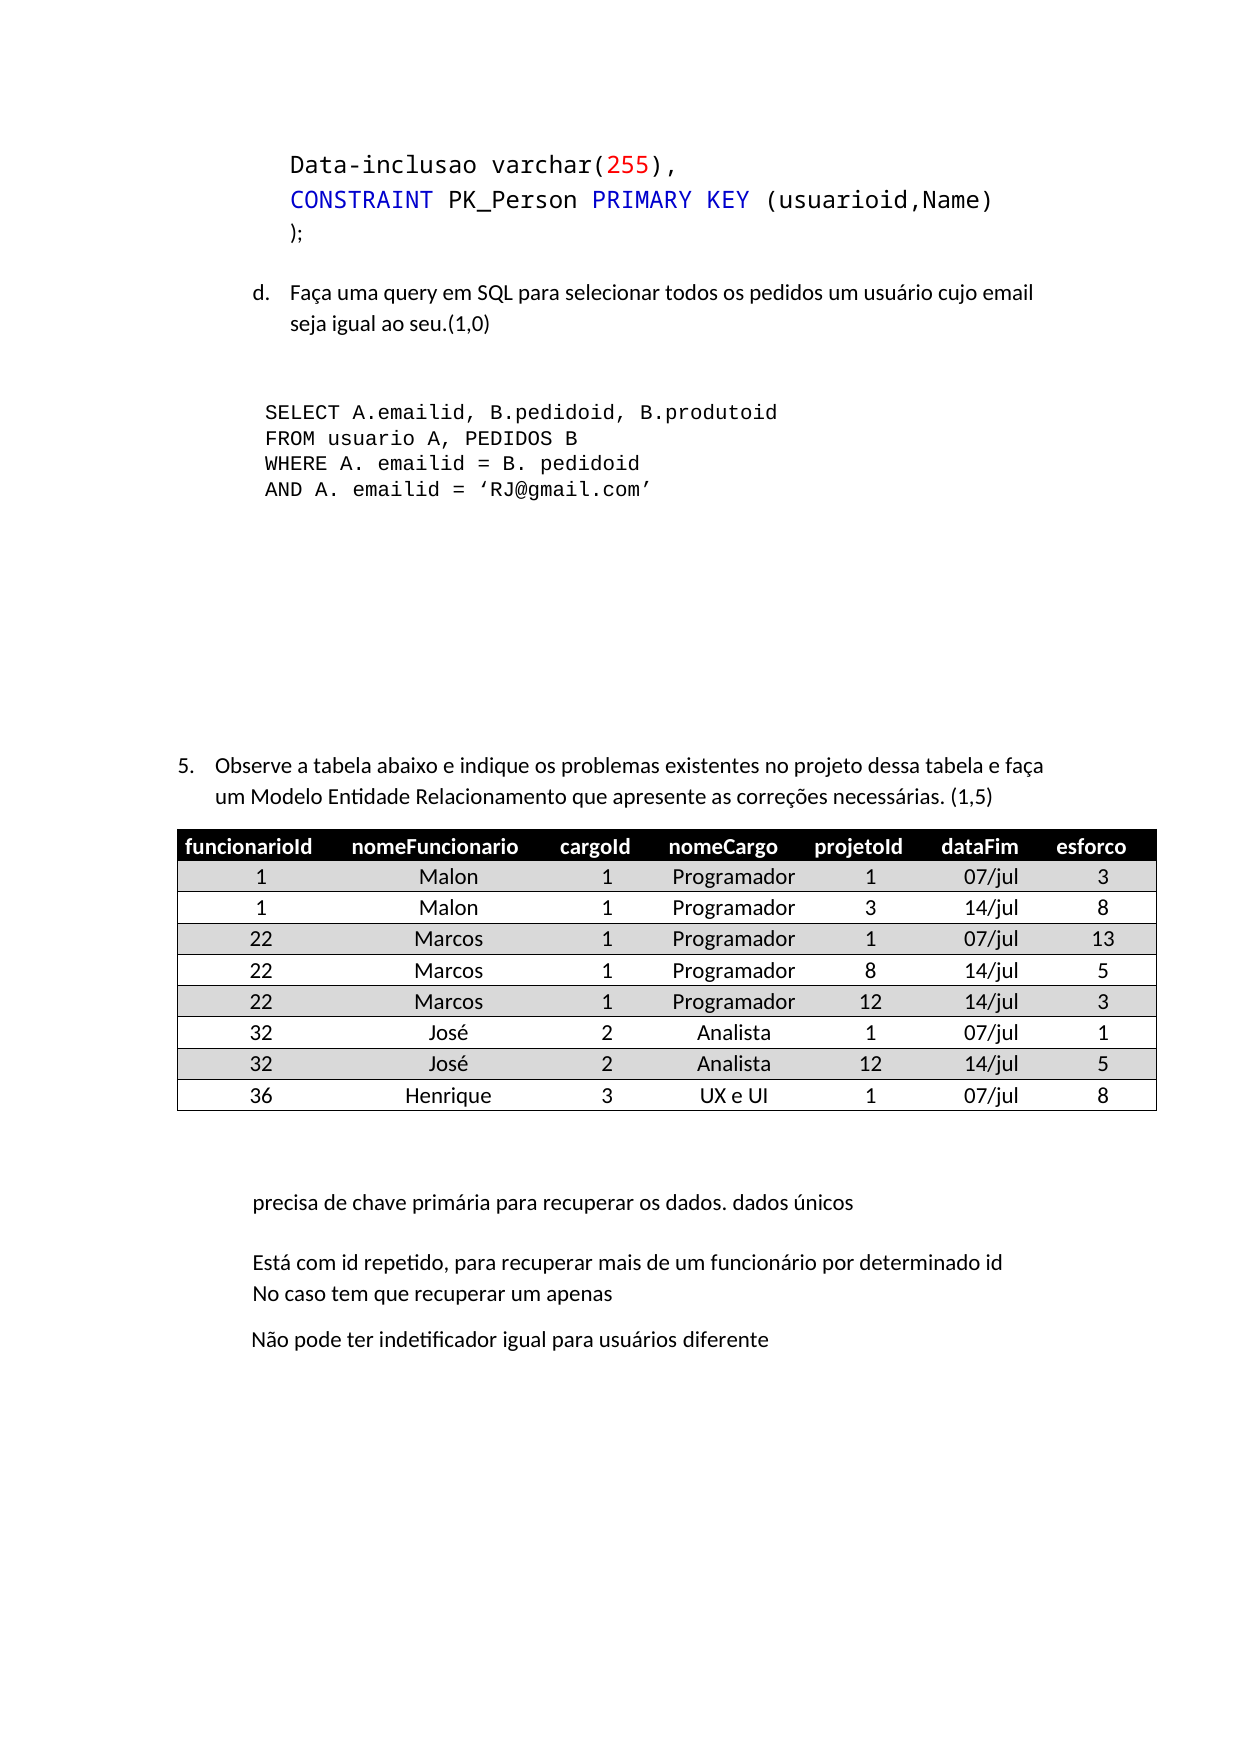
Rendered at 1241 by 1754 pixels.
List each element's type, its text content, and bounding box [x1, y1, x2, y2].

table_cell Marcos [344, 924, 553, 954]
table_cell Malon [344, 861, 553, 891]
text FROM usuario A, PEDIDOS B [177, 428, 1063, 452]
table_cell 14/jul [934, 1049, 1049, 1079]
table_cell 13 [1049, 924, 1156, 954]
table_header esforco [1049, 830, 1156, 860]
table_cell 12 [807, 1049, 934, 1079]
table_header cargoId [553, 830, 661, 860]
table_cell 22 [178, 986, 344, 1016]
table_cell 2 [553, 1049, 661, 1079]
table_cell Programador [661, 986, 807, 1016]
table_cell 22 [178, 955, 344, 985]
table_cell 1 [553, 861, 661, 891]
table_cell 1 [553, 924, 661, 954]
table_cell 12 [807, 986, 934, 1016]
table_cell Marcos [344, 955, 553, 985]
text Não pode ter indetificador igual para usuários diferente [177, 1326, 1063, 1354]
table_cell 8 [807, 955, 934, 985]
table_header funcionarioId [178, 830, 344, 860]
table_header projetoId [807, 830, 934, 860]
list Está com id repetido, para recuperar mais de um funcionário por determinado id No caso tem que recuperar um apenas [252, 1248, 1063, 1307]
table_cell 1 [807, 861, 934, 891]
table_cell 1 [178, 861, 344, 891]
table_cell 14/jul [934, 986, 1049, 1016]
table_cell Marcos [344, 986, 553, 1016]
table_cell Malon [344, 892, 553, 922]
table_cell Programador [661, 861, 807, 891]
table_cell UX e UI [661, 1080, 807, 1110]
table_cell 1 [553, 892, 661, 922]
list ); [290, 218, 1063, 246]
table_cell 14/jul [934, 892, 1049, 922]
text AND A. emailid = ‘RJ@gmail.com’ [177, 479, 1063, 503]
table_cell 22 [178, 924, 344, 954]
list Observe a tabela abaixo e indique os problemas existentes no projeto dessa tabela e faça um Modelo Entidade Relacionamento que apresente as correções necessárias. (1,5) [177, 752, 1063, 810]
list precisa de chave primária para recuperar os dados. dados únicos [252, 1188, 1063, 1216]
table_cell 1 [553, 955, 661, 985]
table_cell 3 [1049, 986, 1156, 1016]
table_cell 14/jul [934, 955, 1049, 985]
table_cell 5 [1049, 955, 1156, 985]
table_cell 07/jul [934, 924, 1049, 954]
table_cell 8 [1049, 1080, 1156, 1110]
list Data-inclusao varchar(255), [290, 148, 1063, 180]
table_cell José [344, 1017, 553, 1047]
table_header nomeFuncionario [344, 830, 553, 860]
table_cell 1 [178, 892, 344, 922]
table_cell 3 [1049, 861, 1156, 891]
table_cell Henrique [344, 1080, 553, 1110]
table_header dataFim [934, 830, 1049, 860]
text WHERE A. emailid = B. pedidoid [177, 453, 1063, 477]
table_cell 07/jul [934, 861, 1049, 891]
table_cell Analista [661, 1049, 807, 1079]
table_cell 1 [807, 1017, 934, 1047]
table_cell 07/jul [934, 1017, 1049, 1047]
table_cell Analista [661, 1017, 807, 1047]
table_cell 36 [178, 1080, 344, 1110]
table_cell 8 [1049, 892, 1156, 922]
table_cell 1 [807, 1080, 934, 1110]
table_header nomeCargo [661, 830, 807, 860]
table_cell 07/jul [934, 1080, 1049, 1110]
table_cell 32 [178, 1017, 344, 1047]
table_cell José [344, 1049, 553, 1079]
table_cell 32 [178, 1049, 344, 1079]
list Faça uma query em SQL para selecionar todos os pedidos um usuário cujo email seja igual ao seu.(1,0) [252, 278, 1063, 337]
table_cell 3 [553, 1080, 661, 1110]
table_cell 3 [807, 892, 934, 922]
table_cell 2 [553, 1017, 661, 1047]
table_cell Programador [661, 892, 807, 922]
table_cell Programador [661, 924, 807, 954]
table_cell 5 [1049, 1049, 1156, 1079]
table_cell 1 [553, 986, 661, 1016]
text SELECT A.emailid, B.pedidoid, B.produtoid [177, 402, 1063, 426]
table_cell 1 [807, 924, 934, 954]
table_cell 1 [1049, 1017, 1156, 1047]
list CONSTRAINT PK_Person PRIMARY KEY (usuarioid,Name) [290, 183, 1063, 215]
table_cell Programador [661, 955, 807, 985]
